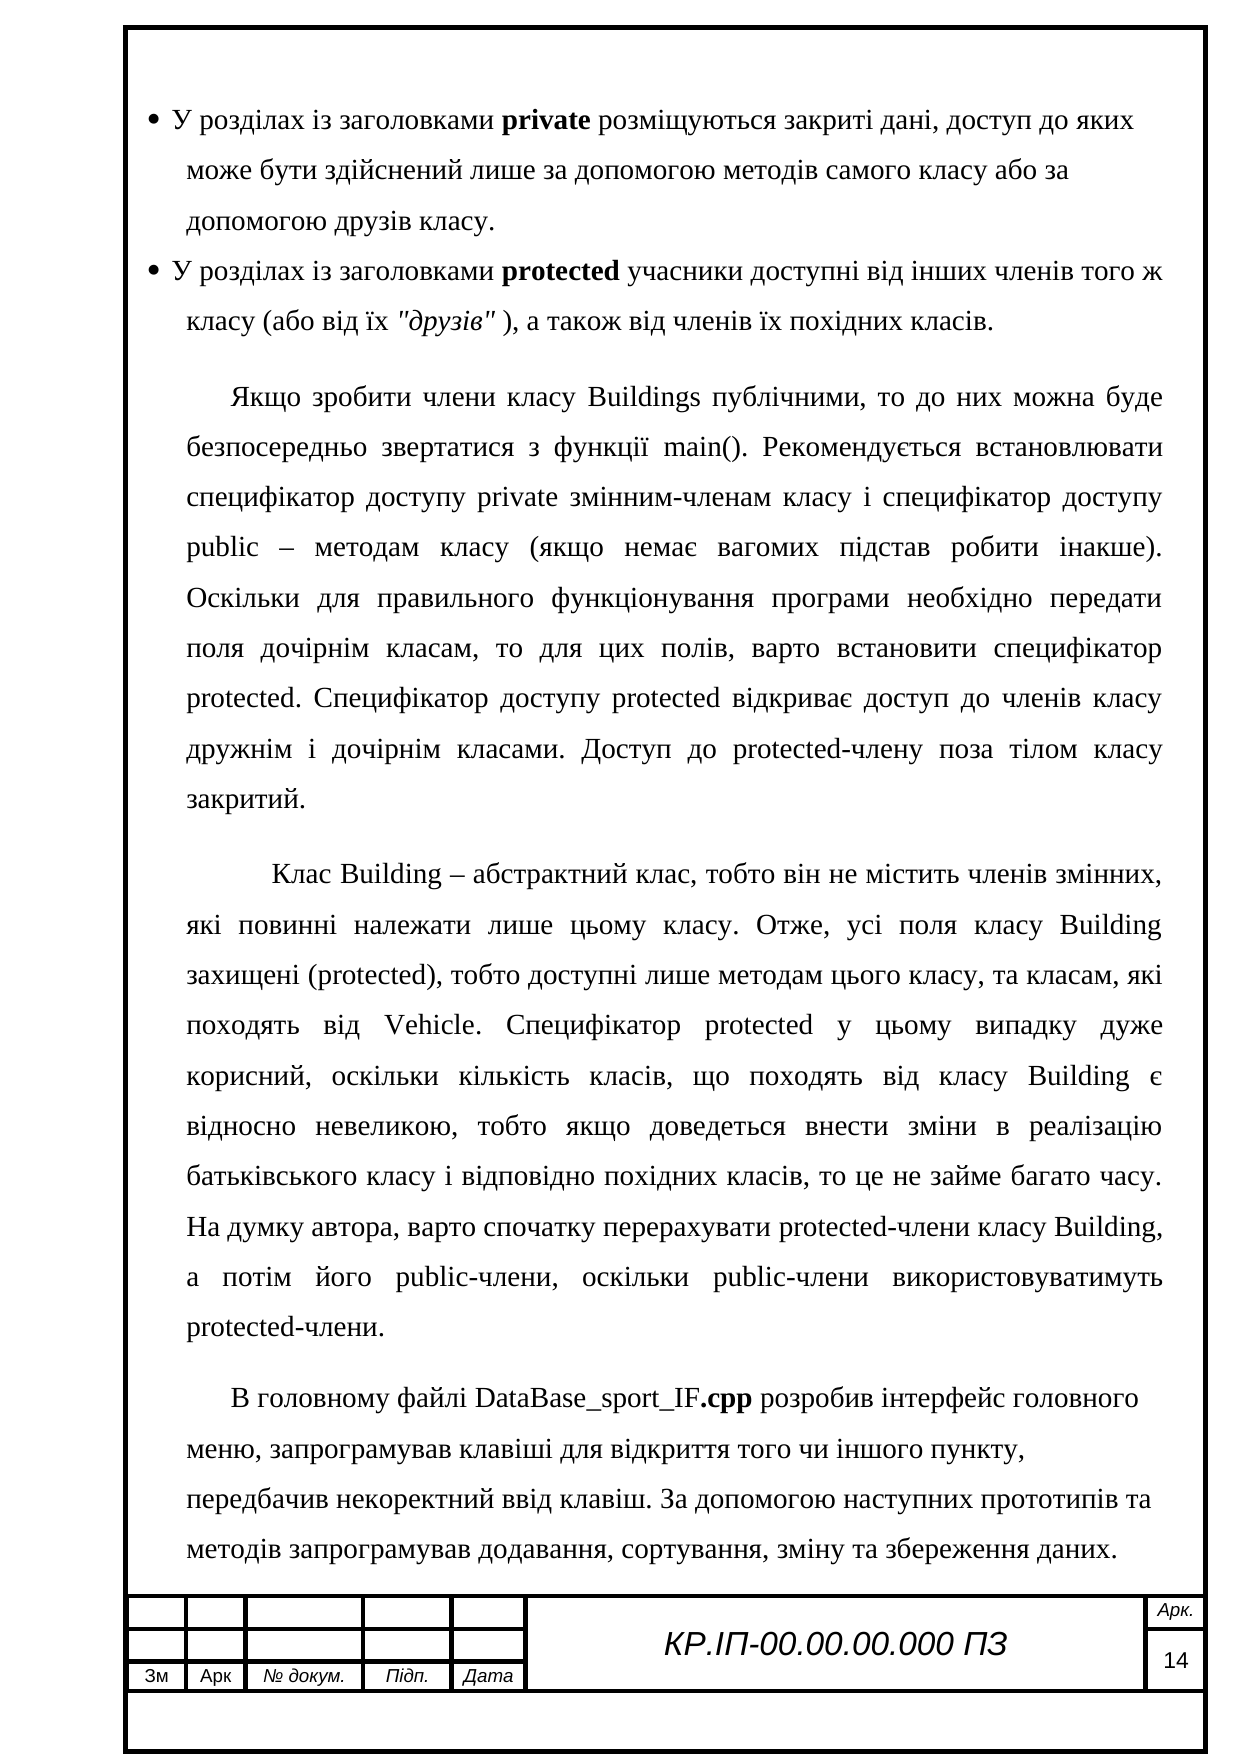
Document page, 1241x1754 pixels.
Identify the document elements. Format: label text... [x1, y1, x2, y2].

text В головному файлі DataBase_sport_IF.cpp розробив інтерфейс головного меню, запрограмував клавіші для відкриття того чи іншого пункту, передбачив некоректний ввід клавіш. За допомогою наступних прототипів та методів запрограмував додавання, сортування, зміну та збереження даних. [186, 1380, 1163, 1565]
list У розділах із заголовками protected учасники доступні від інших членів того ж класу (або від їх "друзів" ), а також від членів їх похідних класів. [148, 253, 1163, 337]
list Клас Building – абстрактний клас, тобто він не містить членів змінних, які повинні належати лише цьому класу. Отже, усі поля класу Building захищені (protected), тобто доступні лише методам цього класу, та класам, які походять від Vehicle. Специфікатор protected у цьому випадку дуже корисний, оскільки кількість класів, що походять від класу Building є відносно невеликою, тобто якщо доведеться внести зміни в реалізацію батьківського класу і відповідно похідних класів, то це не займе багато часу. На думку автора, варто спочатку перерахувати protected-члени класу Building, а потім його public-члени, оскільки public-члени використовуватимуть protected-члени. [186, 856, 1163, 1343]
list У розділах із заголовками private розміщуються закриті дані, доступ до яких може бути здійснений лише за допомогою методів самого класу або за допомогою друзів класу. [148, 102, 1163, 236]
text Якщо зробити члени класу Buildings публічними, то до них можна буде безпосередньо звертатися з функції main(). Рекомендується встановлювати специфікатор доступу private змінним-членам класу і специфікатор доступу public – методам класу (якщо немає вагомих підстав робити інакше). Оскільки для правильного функціонування програми необхідно передати поля дочірнім класам, то для цих полів, варто встановити специфікатор protected. Специфікатор доступу protected відкриває доступ до членів класу дружнім і дочірнім класами. Доступ до protected-члену поза тілом класу закритий. [186, 379, 1163, 815]
